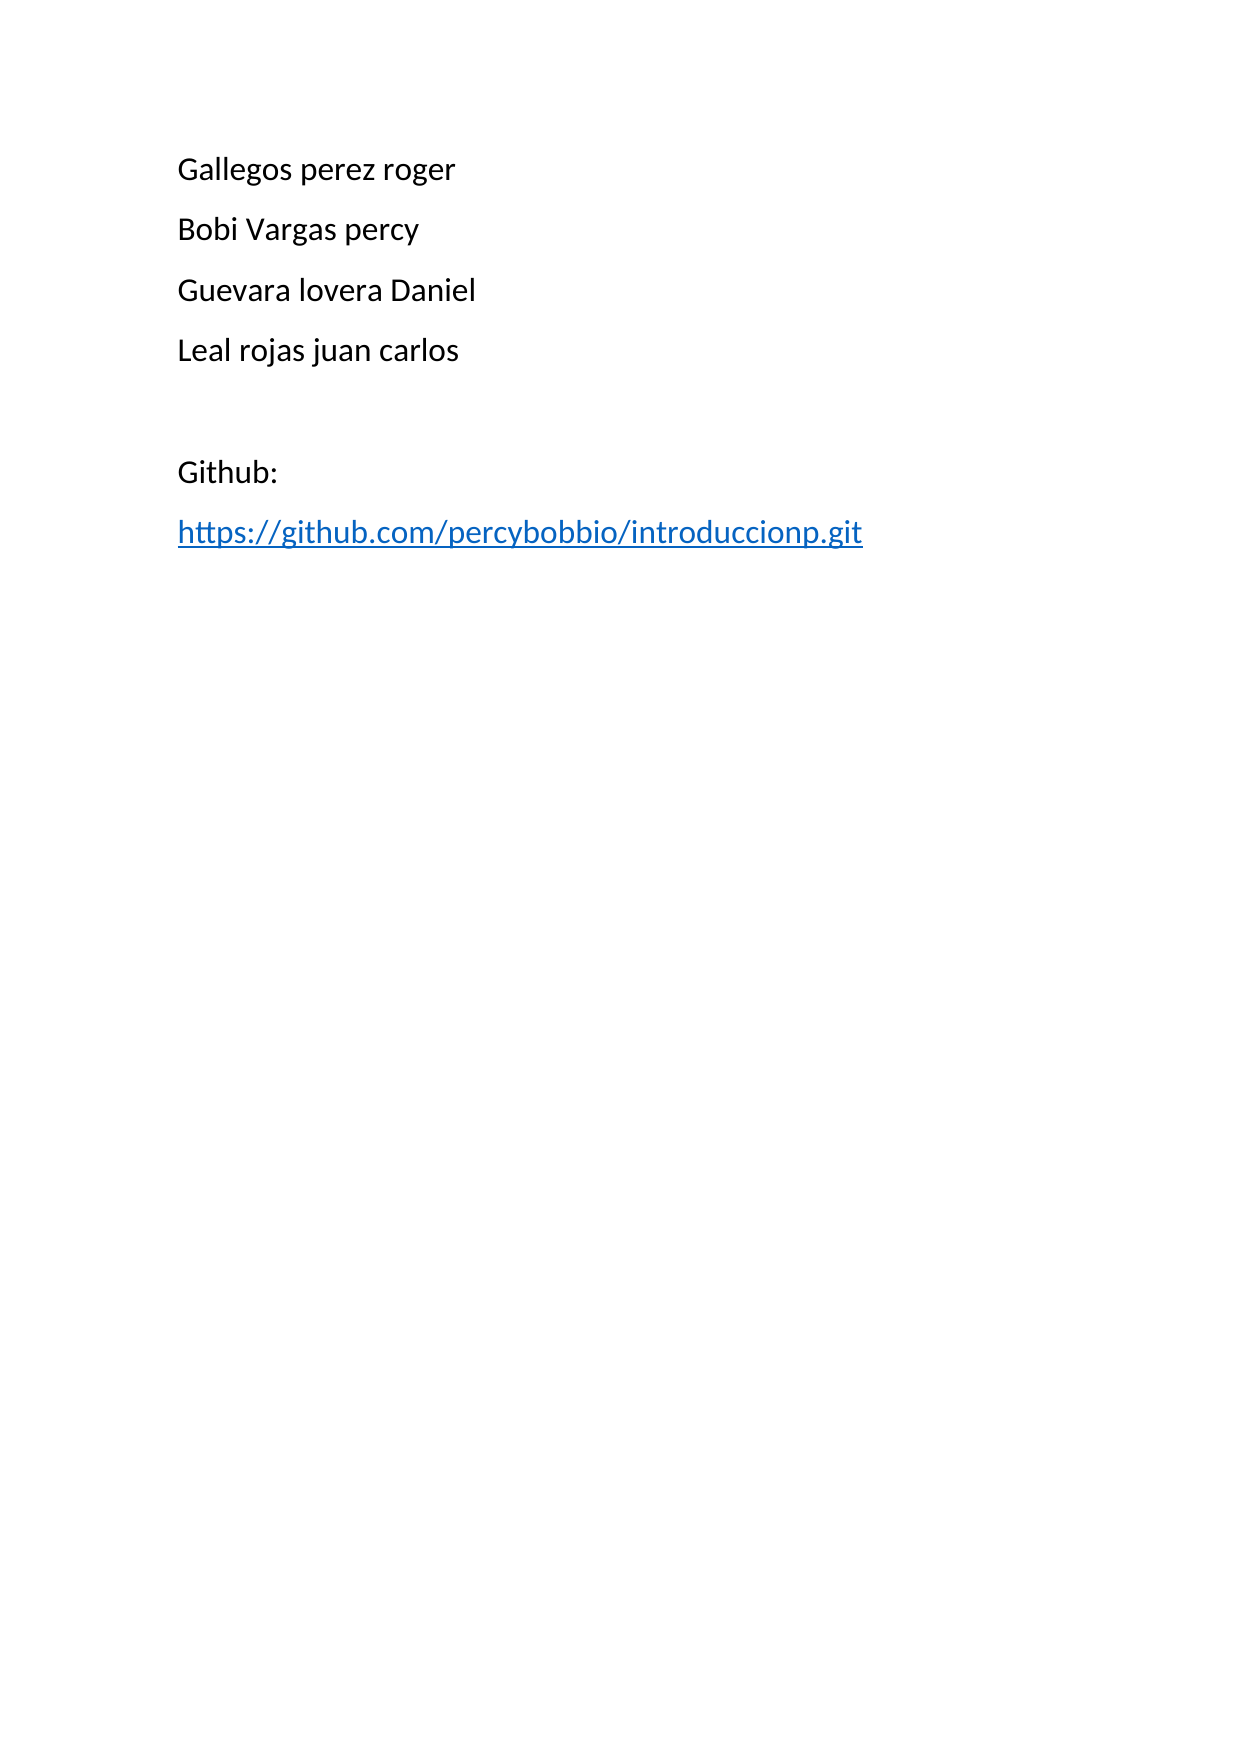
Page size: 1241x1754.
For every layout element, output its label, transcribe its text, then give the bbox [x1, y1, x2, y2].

text Github: [177, 451, 1063, 491]
text Bobi Vargas percy [177, 208, 1063, 249]
text Guevara lovera Daniel [177, 269, 1063, 309]
text https://github.com/percybobbio/introduccionp.git [177, 511, 1063, 552]
text Gallegos perez roger [177, 148, 1063, 188]
text Leal rojas juan carlos [177, 329, 1063, 370]
